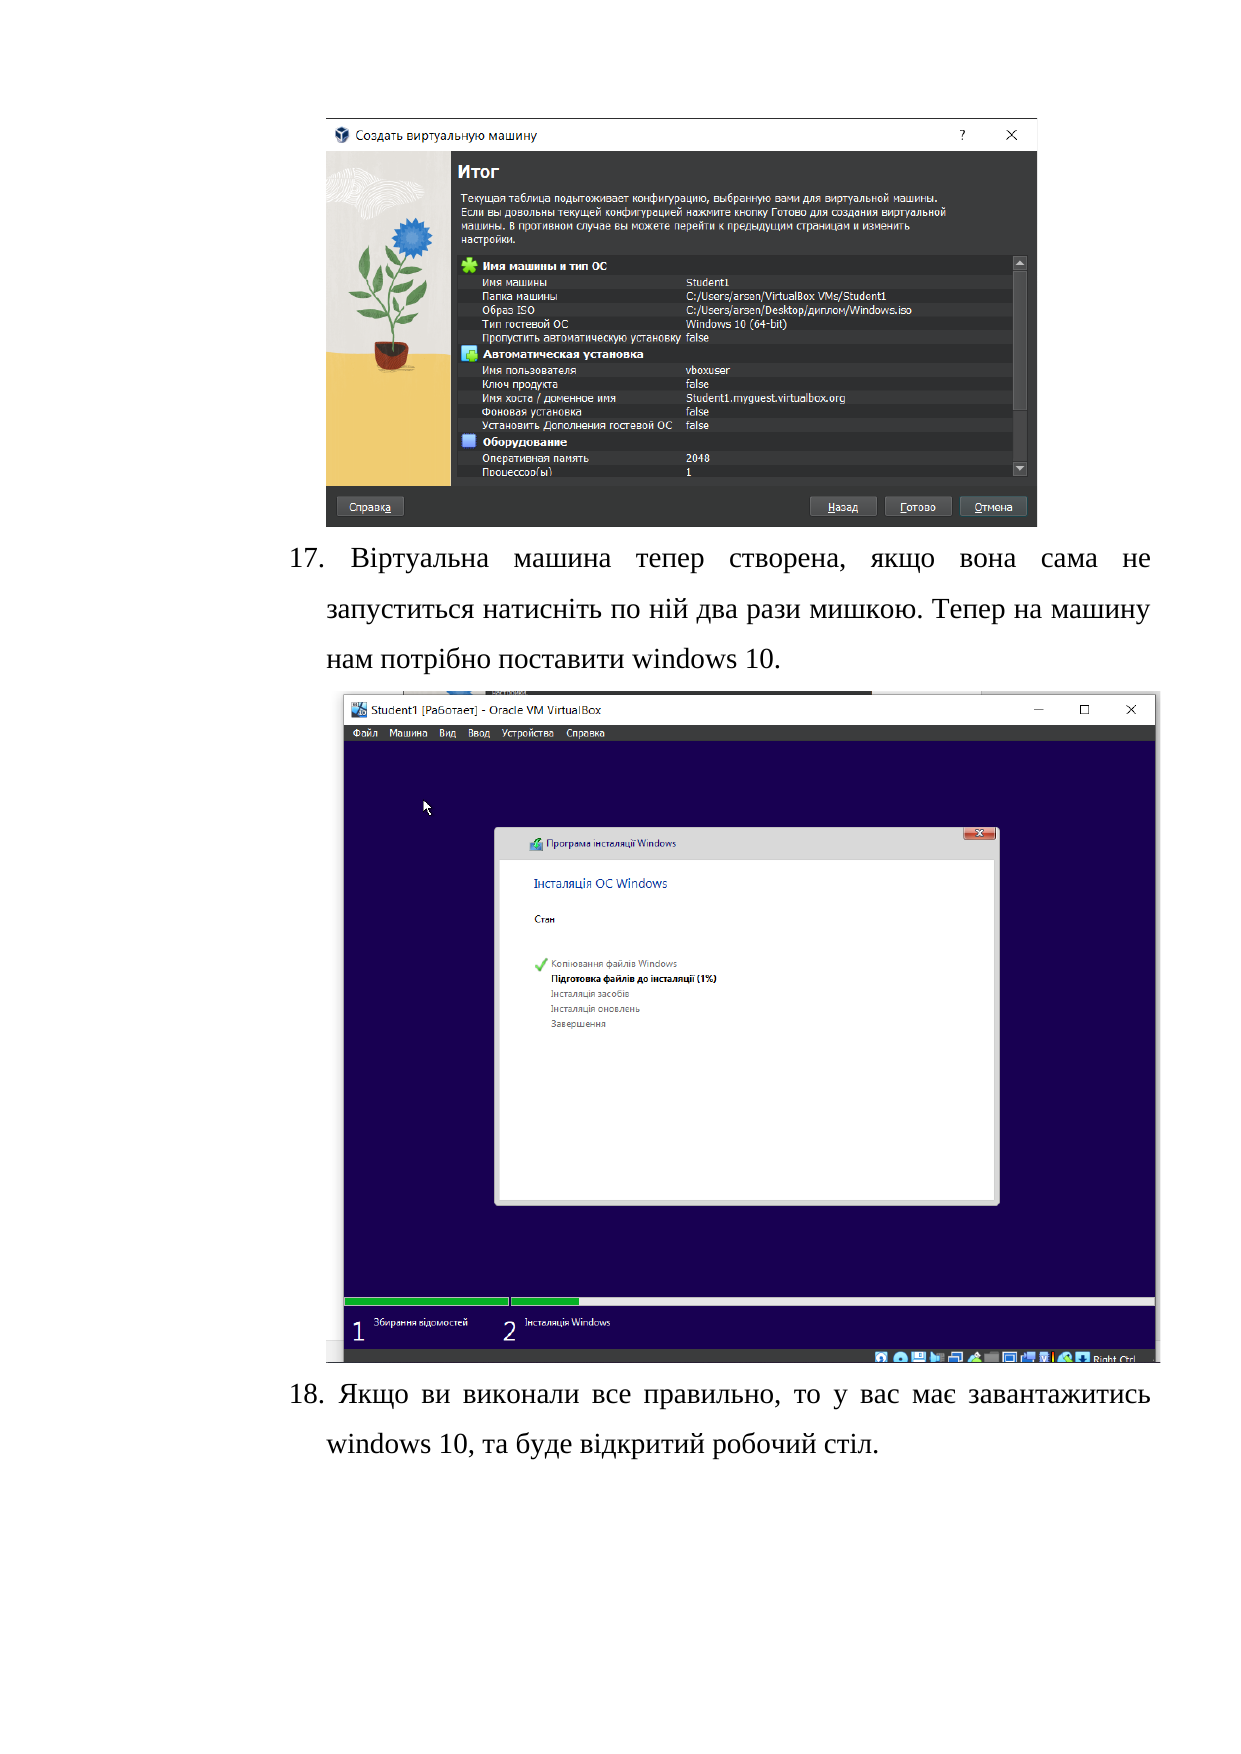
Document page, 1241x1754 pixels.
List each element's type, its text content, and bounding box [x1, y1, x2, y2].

list Якщо ви виконали все правильно, то у вас має завантажитись windows 10, та буде відкритий робочий стіл. [288, 1376, 1152, 1460]
picture [326, 118, 1038, 527]
list Віртуальна машина тепер створена, якщо вона сама не запуститься натисніть по ній два рази мишкою. Тепер на машину нам потрібно поставити windows 10. [288, 541, 1152, 675]
picture [326, 691, 1161, 1363]
